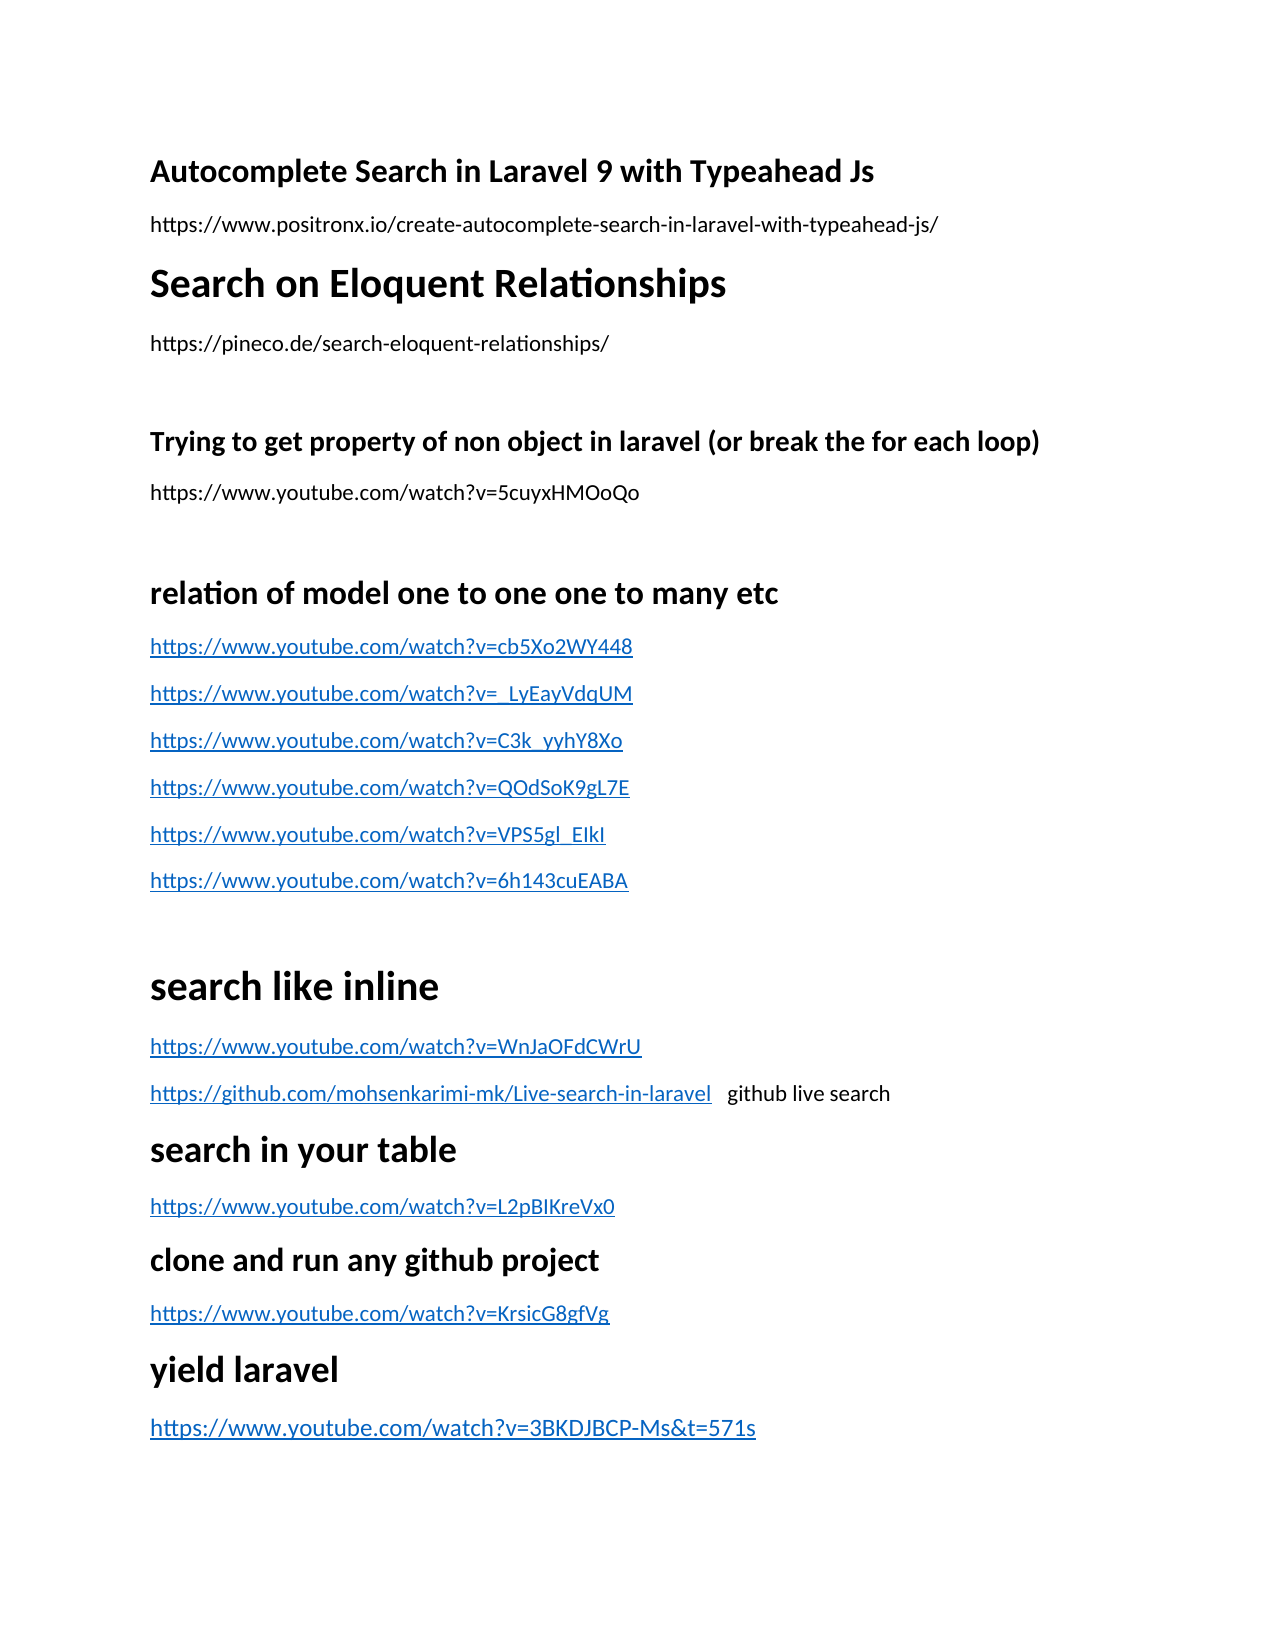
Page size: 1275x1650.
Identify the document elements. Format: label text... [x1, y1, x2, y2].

text https://www.youtube.com/watch?v=5cuyxHMOoQo [150, 478, 1125, 506]
text https://www.positronx.io/create-autocomplete-search-in-laravel-with-typeahead-js/ [150, 211, 1125, 239]
text clone and run any github project [150, 1239, 1125, 1279]
text https://www.youtube.com/watch?v=KrsicG8gfVg [150, 1299, 1125, 1327]
text Search on Eloquent Relationships [150, 257, 1125, 308]
text yield laravel [150, 1346, 1125, 1392]
text https://www.youtube.com/watch?v=3BKDJBCP-Ms&t=571s [150, 1412, 1125, 1443]
text https://www.youtube.com/watch?v=WnJaOFdCWrU [150, 1032, 1125, 1060]
text https://www.youtube.com/watch?v=L2pBIKreVx0 [150, 1192, 1125, 1220]
text relation of model one to one one to many etc [150, 572, 1125, 612]
text https://www.youtube.com/watch?v=C3k_yyhY8Xo [150, 726, 1125, 754]
text https://github.com/mohsenkarimi-mk/Live-search-in-laravel github live search [150, 1079, 1125, 1107]
text https://www.youtube.com/watch?v=6h143cuEABA [150, 867, 1125, 895]
text https://www.youtube.com/watch?v=QOdSoK9gL7E [150, 773, 1125, 801]
text https://www.youtube.com/watch?v=VPS5gl_EIkI [150, 820, 1125, 848]
text Trying to get property of non object in laravel (or break the for each loop) [150, 423, 1125, 458]
text https://pineco.de/search-eloquent-relationships/ [150, 329, 1125, 357]
text https://www.youtube.com/watch?v=_LyEayVdqUM [150, 679, 1125, 707]
text search in your table [150, 1126, 1125, 1172]
text Autocomplete Search in Laravel 9 with Typeahead Js [150, 150, 1125, 191]
text search like inline [150, 960, 1125, 1011]
text https://www.youtube.com/watch?v=cb5Xo2WY448 [150, 632, 1125, 660]
